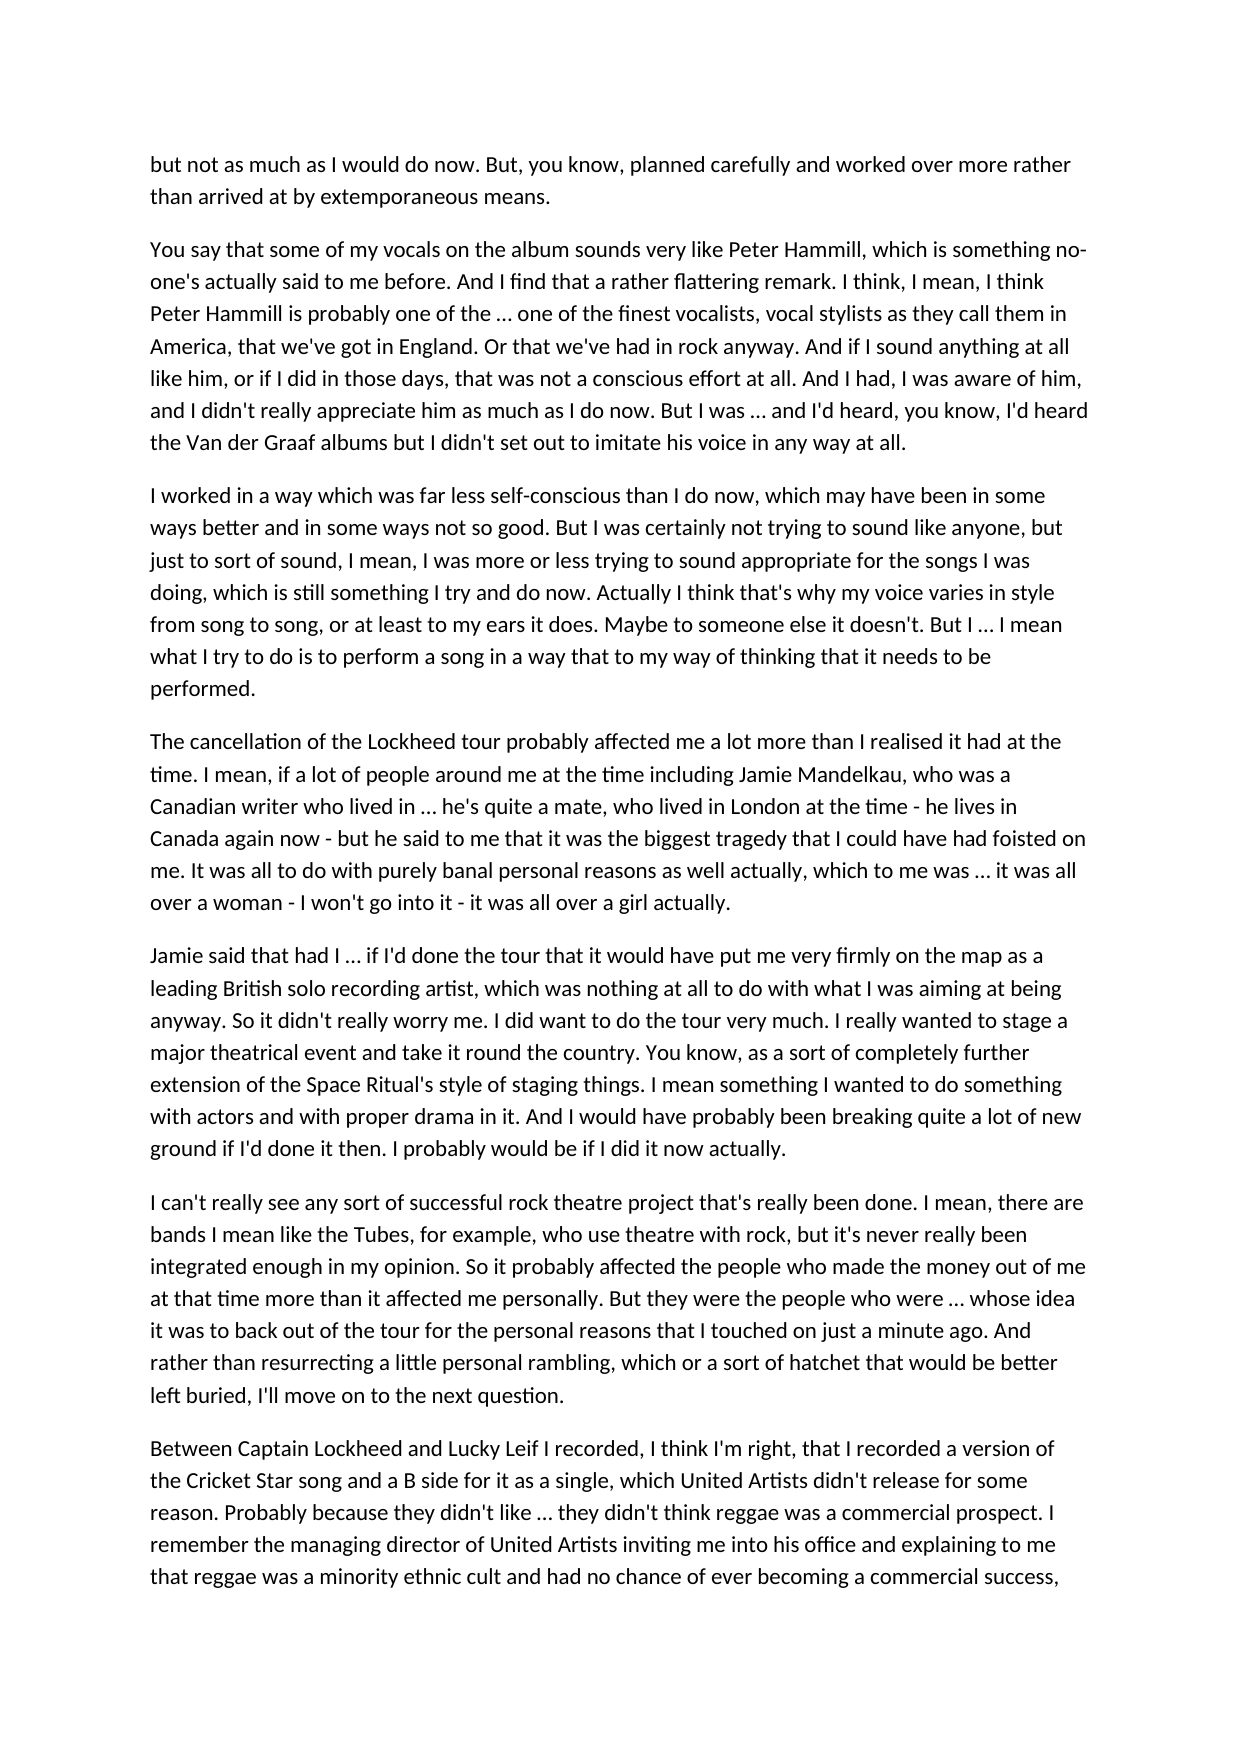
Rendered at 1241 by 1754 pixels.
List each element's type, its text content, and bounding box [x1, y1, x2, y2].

text The cancellation of the Lockheed tour probably affected me a lot more than I realised it had at the time. I mean, if a lot of people around me at the time including Jamie Mandelkau, who was a Canadian writer who lived in … he's quite a mate, who lived in London at the time - he lives in Canada again now - but he said to me that it was the biggest tragedy that I could have had foisted on me. It was all to do with purely banal personal reasons as well actually, which to me was … it was all over a woman - I won't go into it - it was all over a girl actually. [150, 727, 1090, 916]
text You say that some of my vocals on the album sounds very like Peter Hammill, which is something no-one's actually said to me before. And I find that a rather flattering remark. I think, I mean, I think Peter Hammill is probably one of the … one of the finest vocalists, vocal stylists as they call them in America, that we've got in England. Or that we've had in rock anyway. And if I sound anything at all like him, or if I did in those days, that was not a conscious effort at all. And I had, I was aware of him, and I didn't really appreciate him as much as I do now. But I was … and I'd heard, you know, I'd heard the Van der Graaf albums but I didn't set out to imitate his voice in any way at all. [150, 235, 1090, 456]
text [150, 150, 1090, 210]
text Jamie said that had I … if I'd done the tour that it would have put me very firmly on the map as a leading British solo recording artist, which was nothing at all to do with what I was aiming at being anyway. So it didn't really worry me. I did want to do the tour very much. I really wanted to stage a major theatrical event and take it round the country. You know, as a sort of completely further extension of the Space Ritual's style of staging things. I mean something I wanted to do something with actors and with proper drama in it. And I would have probably been breaking quite a lot of new ground if I'd done it then. I probably would be if I did it now actually. [150, 941, 1090, 1163]
text I worked in a way which was far less self-conscious than I do now, which may have been in some ways better and in some ways not so good. But I was certainly not trying to sound like anyone, but just to sort of sound, I mean, I was more or less trying to sound appropriate for the songs I was doing, which is still something I try and do now. Actually I think that's why my voice varies in style from song to song, or at least to my ears it does. Maybe to someone else it doesn't. But I … I mean what I try to do is to perform a song in a way that to my way of thinking that it needs to be performed. [150, 481, 1090, 702]
text I can't really see any sort of successful rock theatre project that's really been done. I mean, there are bands I mean like the Tubes, for example, who use theatre with rock, but it's never really been integrated enough in my opinion. So it probably affected the people who made the money out of me at that time more than it affected me personally. But they were the people who were … whose idea it was to back out of the tour for the personal reasons that I touched on just a minute ago. And rather than resurrecting a little personal rambling, which or a sort of hatchet that would be better left buried, I'll move on to the next question. [150, 1188, 1090, 1409]
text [150, 1434, 1090, 1591]
